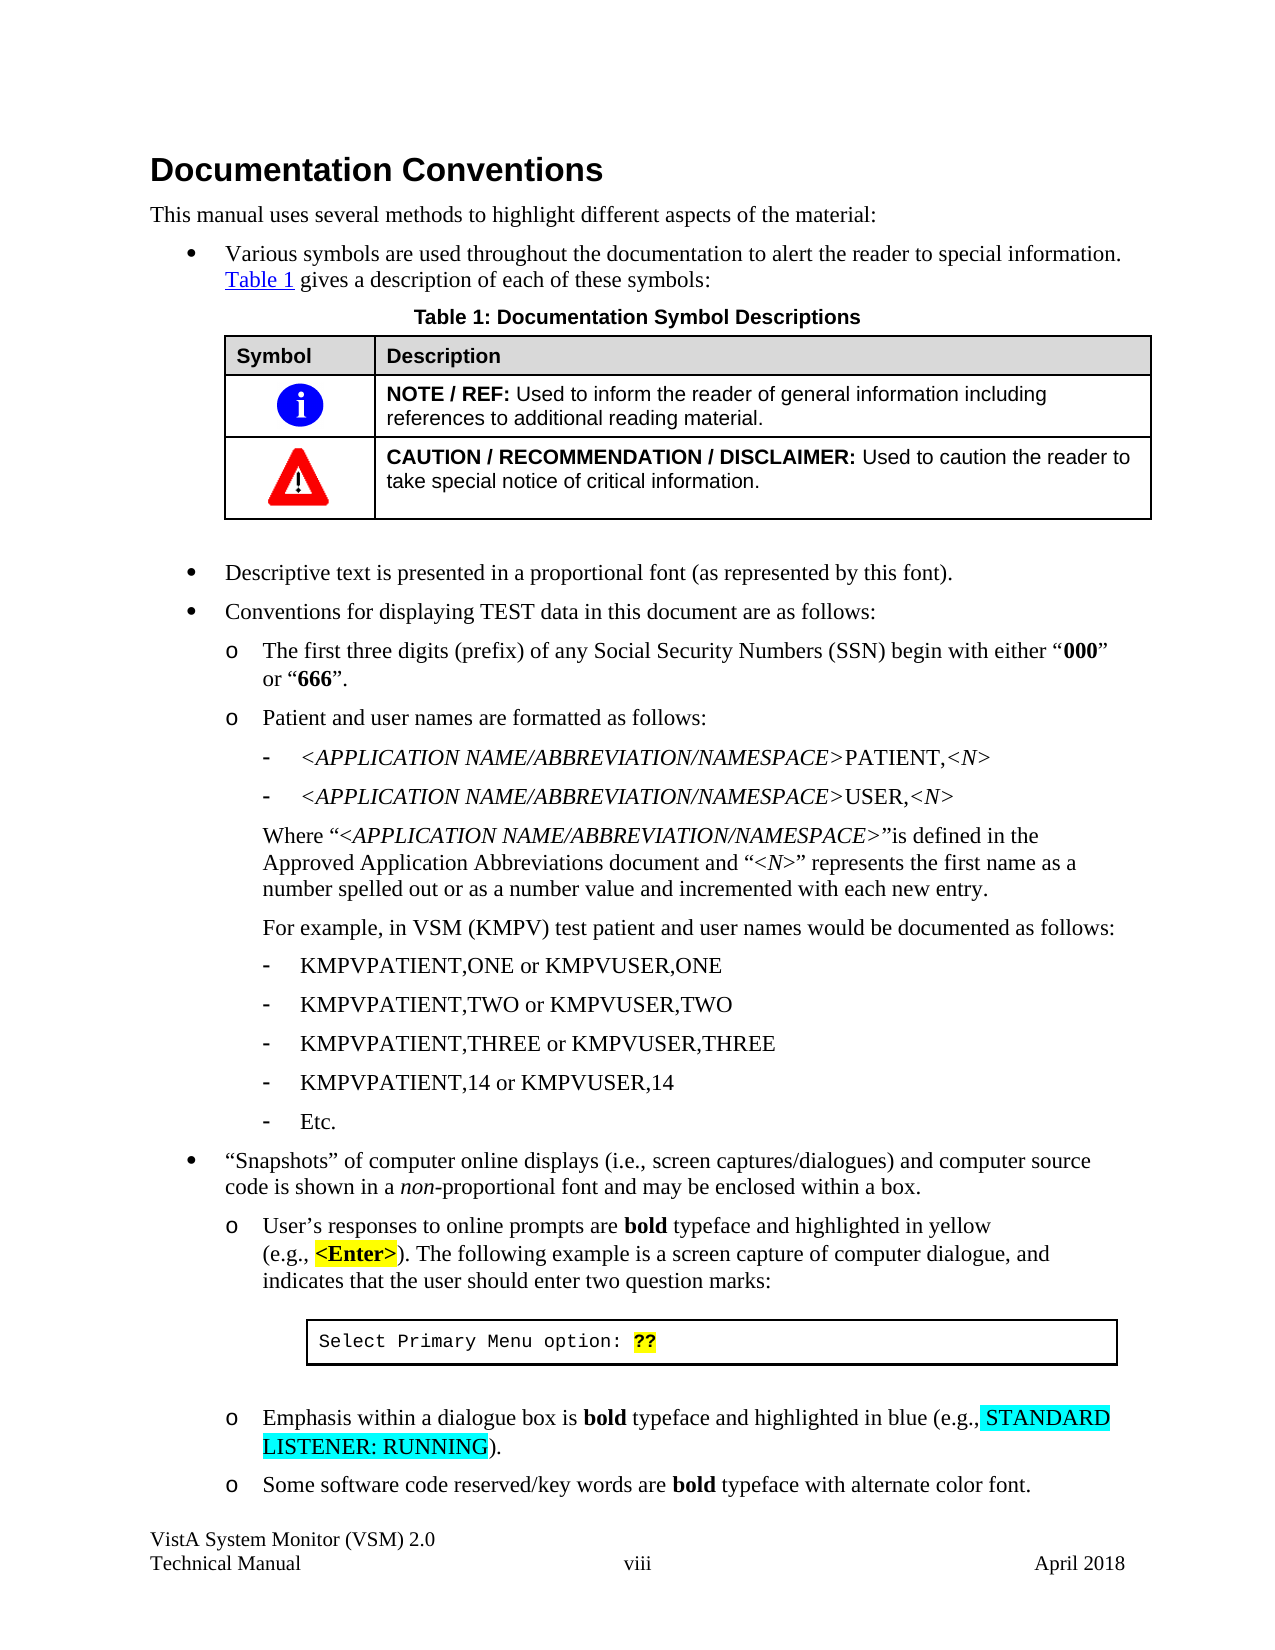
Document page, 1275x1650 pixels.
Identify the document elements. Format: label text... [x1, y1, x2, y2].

text This manual uses several methods to highlight different aspects of the material: [150, 201, 1125, 227]
list <APPLICATION NAME/ABBREVIATION/NAMESPACE>USER,<N> [262, 783, 1125, 810]
picture [276, 382, 324, 429]
text For example, in VSM (KMPV) test patient and user names would be documented as follows: [262, 914, 1125, 940]
picture [266, 444, 334, 512]
list Some software code reserved/key words are bold typeface with alternate color font. [225, 1472, 1125, 1500]
list User’s responses to online prompts are bold typeface and highlighted in yellow (e.g., <Enter>). The following example is a screen capture of computer dialogue, and indicates that the user should enter two question marks: [225, 1212, 1125, 1293]
text Table 1: Documentation Symbol Descriptions [150, 305, 1125, 329]
text Where “<APPLICATION NAME/ABBREVIATION/NAMESPACE>”is defined in the Approved Application Abbreviations document and “<N>” represents the first name as a number spelled out or as a number value and incremented with each new entry. [262, 822, 1125, 901]
list The first three digits (prefix) of any Social Security Numbers (SSN) begin with either “000” or “666”. [225, 637, 1125, 691]
table_cell [226, 376, 374, 436]
table_cell NOTE / REF: Used to inform the reader of general information including references to additional reading material. [376, 376, 1150, 436]
subtitle Documentation Conventions [150, 150, 1125, 188]
table_header Description [376, 337, 1150, 374]
list KMPVPATIENT,THREE or KMPVUSER,THREE [262, 1030, 1125, 1057]
text Select Primary Menu option: ?? [308, 1321, 1116, 1363]
list Descriptive text is presented in a proportional font (as represented by this font). [187, 559, 1125, 585]
table_header Symbol [226, 337, 374, 374]
list Patient and user names are formatted as follows: [225, 704, 1125, 732]
list Various symbols are used throughout the documentation to alert the reader to special information. Table 1 gives a description of each of these symbols: [187, 240, 1125, 292]
list KMPVPATIENT,TWO or KMPVUSER,TWO [262, 991, 1125, 1018]
list Emphasis within a dialogue box is bold typeface and highlighted in blue (e.g., STANDARD LISTENER: RUNNING). [225, 1404, 1125, 1459]
list KMPVPATIENT,ONE or KMPVUSER,ONE [262, 953, 1125, 979]
list Conventions for displaying TEST data in this document are as follows: [187, 598, 1125, 624]
list KMPVPATIENT,14 or KMPVUSER,14 [262, 1069, 1125, 1096]
list “Snapshots” of computer online displays (i.e., screen captures/dialogues) and computer source code is shown in a non-proportional font and may be enclosed within a box. [187, 1147, 1125, 1199]
table_cell CAUTION / RECOMMENDATION / DISCLAIMER: Used to caution the reader to take special notice of critical information. [376, 438, 1150, 518]
list Etc. [262, 1108, 1125, 1134]
table_cell [226, 438, 374, 518]
list <APPLICATION NAME/ABBREVIATION/NAMESPACE>PATIENT,<N> [262, 744, 1125, 771]
